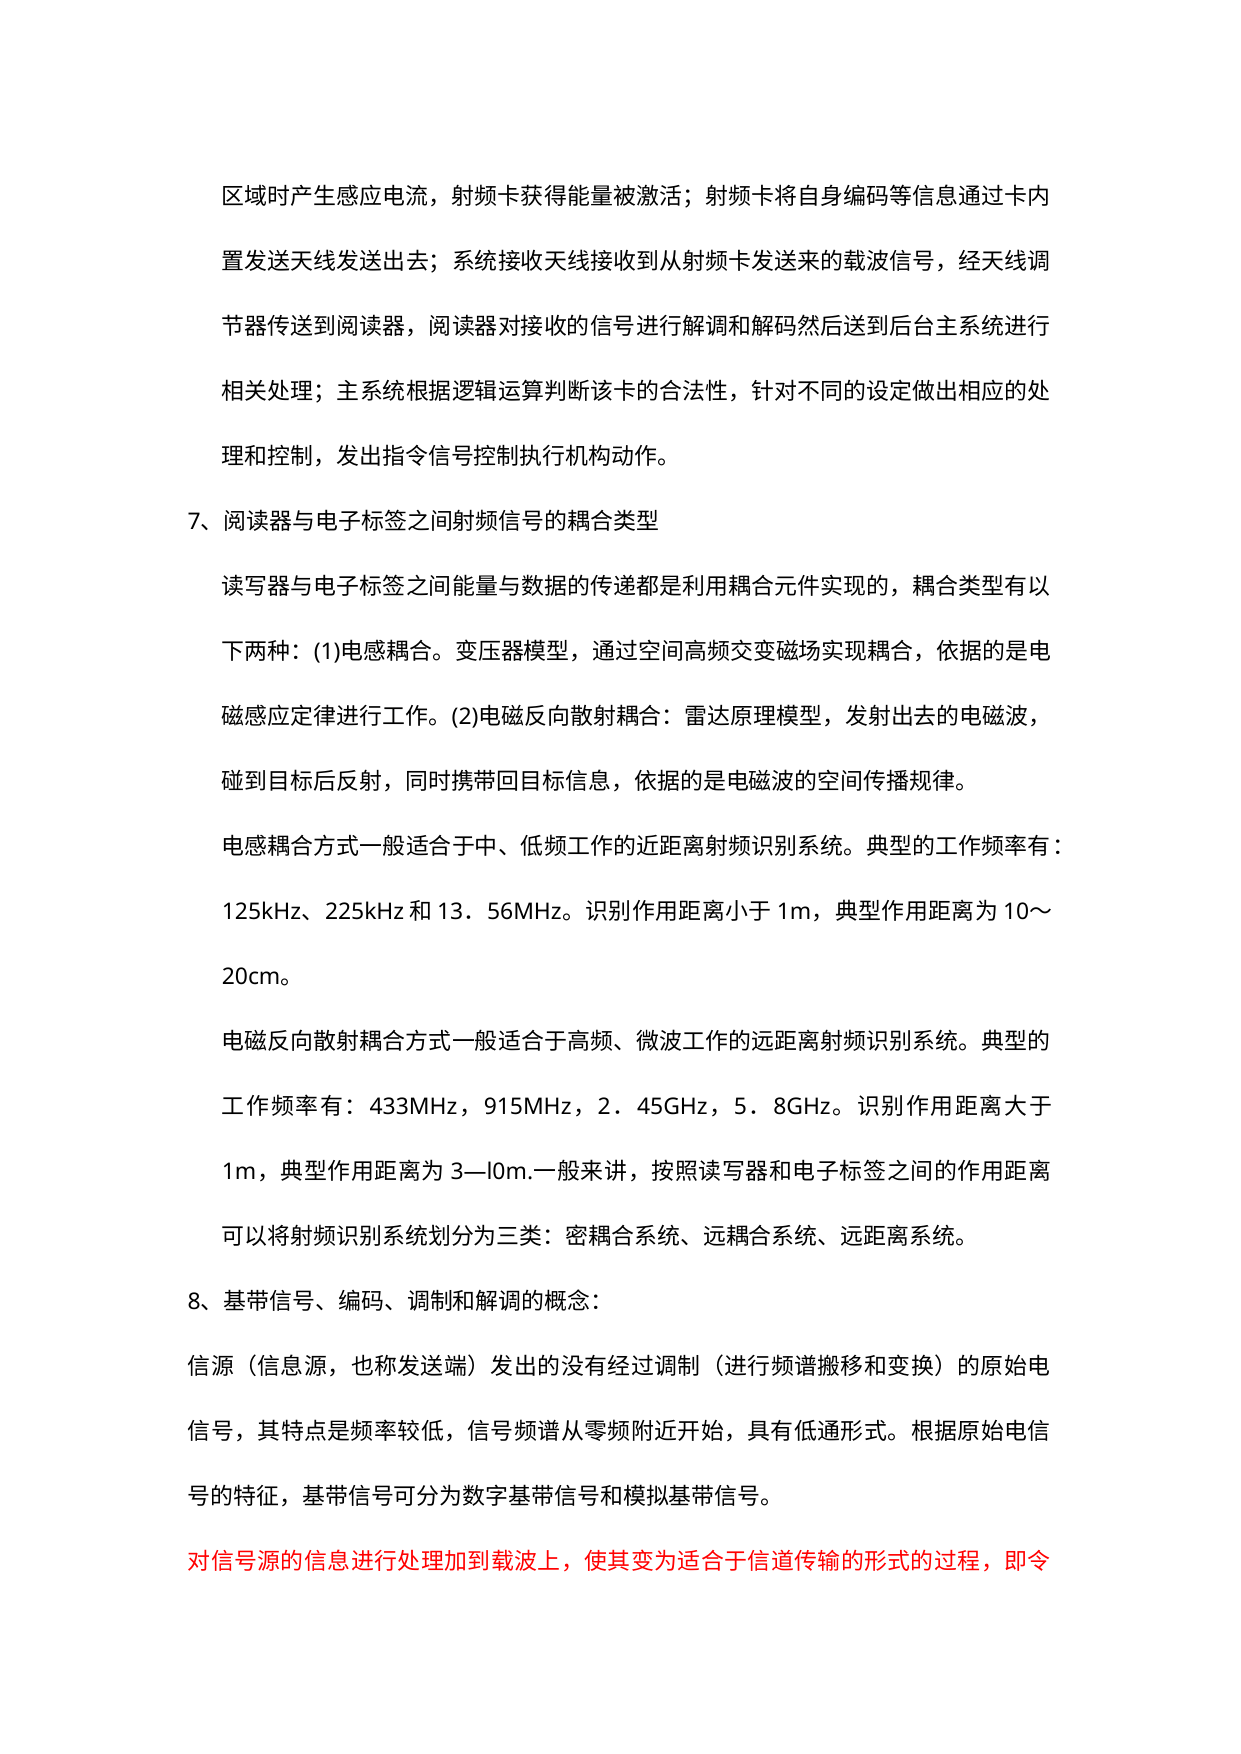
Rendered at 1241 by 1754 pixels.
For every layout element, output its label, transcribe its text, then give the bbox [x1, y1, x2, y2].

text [187, 1527, 1053, 1592]
text 8、基带信号、编码、调制和解调的概念： [187, 1267, 1053, 1332]
text 7、阅读器与电子标签之间射频信号的耦合类型 [187, 487, 1053, 552]
text 读写器与电子标签之间能量与数据的传递都是利用耦合元件实现的，耦合类型有以下两种：(1)电感耦合。变压器模型，通过空间高频交变磁场实现耦合，依据的是电磁感应定律进行工作。(2)电磁反向散射耦合：雷达原理模型，发射出去的电磁波，碰到目标后反射，同时携带回目标信息，依据的是电磁波的空间传播规律。 [222, 552, 1053, 812]
text 电磁反向散射耦合方式一般适合于高频、微波工作的远距离射频识别系统。典型的工作频率有：433MHz，915MHz，2．45GHz，5．8GHz。识别作用距离大于1m，典型作用距离为3—l0m.一般来讲，按照读写器和电子标签之间的作用距离可以将射频识别系统划分为三类：密耦合系统、远耦合系统、远距离系统。 [222, 1007, 1053, 1267]
text 信源（信息源，也称发送端）发出的没有经过调制（进行频谱搬移和变换）的原始电信号，其特点是频率较低，信号频谱从零频附近开始，具有低通形式。根据原始电信号的特征，基带信号可分为数字基带信号和模拟基带信号。 [187, 1332, 1053, 1527]
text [222, 162, 1053, 487]
text 电感耦合方式一般适合于中、低频工作的近距离射频识别系统。典型的工作频率有：125kHz、225kHz和13．56MHz。识别作用距离小于1m，典型作用距离为10～20cm。 [222, 812, 1053, 1007]
